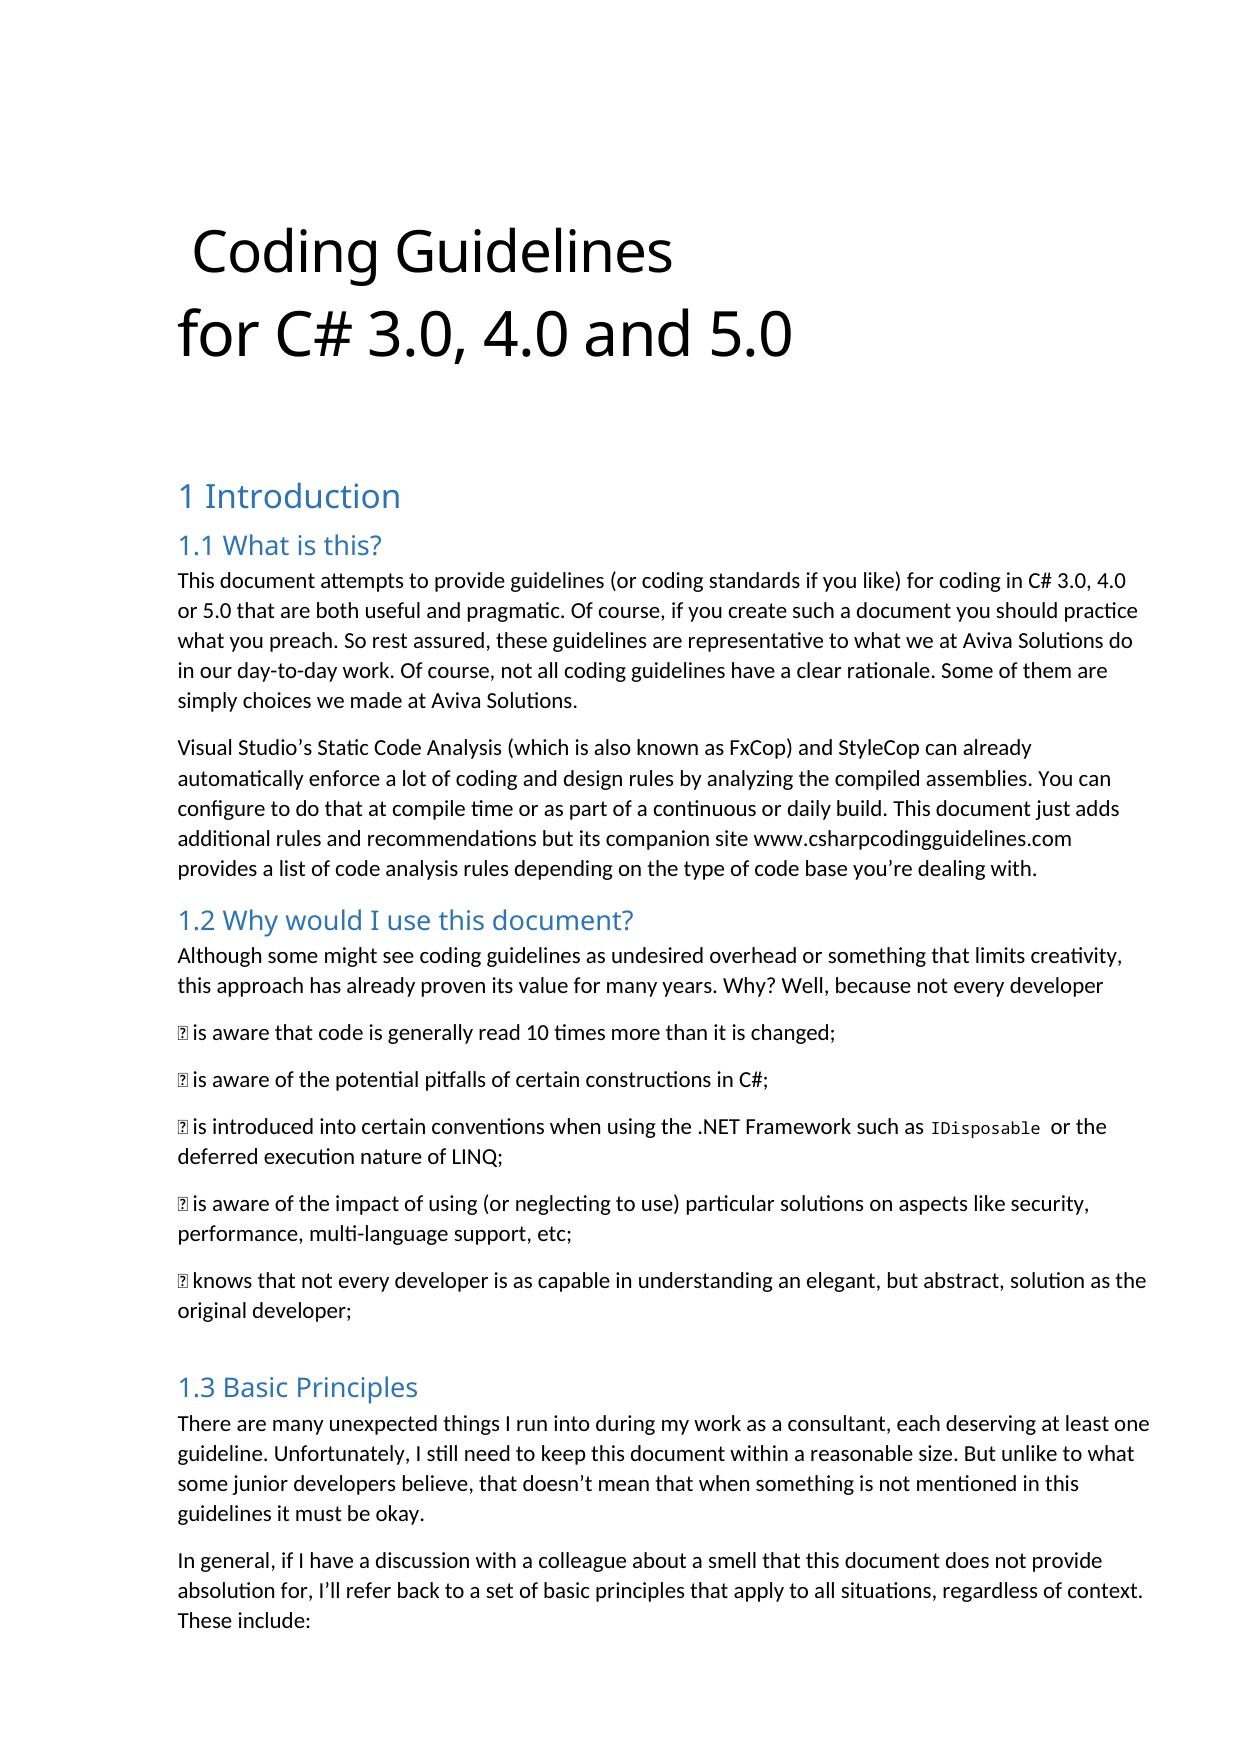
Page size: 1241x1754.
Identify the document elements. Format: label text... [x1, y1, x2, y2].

text In general, if I have a discussion with a colleague about a smell that this document does not provide absolution for, I’ll refer back to a set of basic principles that apply to all situations, regardless of context. These include: [177, 1546, 1152, 1634]
subtitle 1 Introduction [177, 473, 1152, 518]
text  knows that not every developer is as capable in understanding an elegant, but abstract, solution as the original developer; [177, 1266, 1152, 1324]
text  is aware of the impact of using (or neglecting to use) particular solutions on aspects like security, performance, multi-language support, etc; [177, 1189, 1152, 1247]
text Visual Studio’s Static Code Analysis (which is also known as FxCop) and StyleCop can already automatically enforce a lot of coding and design rules by analyzing the compiled assemblies. You can configure to do that at compile time or as part of a continuous or daily build. This document just adds additional rules and recommendations but its companion site www.csharpcodingguidelines.com provides a list of code analysis rules depending on the type of code base you’re dealing with. [177, 733, 1152, 882]
text  is aware that code is generally read 10 times more than it is changed; [177, 1018, 1152, 1046]
text Although some might see coding guidelines as undesired overhead or something that limits creativity, this approach has already proven its value for many years. Why? Well, because not every developer [177, 941, 1152, 999]
subtitle 1.3 Basic Principles [177, 1369, 1152, 1406]
subtitle 1.2 Why would I use this document? [177, 901, 1152, 938]
text  is introduced into certain conventions when using the .NET Framework such as IDisposable or the deferred execution nature of LINQ; [177, 1112, 1152, 1170]
text This document attempts to provide guidelines (or coding standards if you like) for coding in C# 3.0, 4.0 or 5.0 that are both useful and pragmatic. Of course, if you create such a document you should practice what you preach. So rest assured, these guidelines are representative to what we at Aviva Solutions do in our day-to-day work. Of course, not all coding guidelines have a clear rationale. Some of them are simply choices we made at Aviva Solutions. [177, 566, 1152, 715]
title for C# 3.0, 4.0 and 5.0 [177, 289, 1152, 374]
text There are many unexpected things I run into during my work as a consultant, each deserving at least one guideline. Unfortunately, I still need to keep this document within a reasonable size. But unlike to what some junior developers believe, that doesn’t mean that when something is not mentioned in this guidelines it must be okay. [177, 1409, 1152, 1527]
title Coding Guidelines [177, 210, 1152, 289]
text  is aware of the potential pitfalls of certain constructions in C#; [177, 1065, 1152, 1093]
subtitle 1.1 What is this? [177, 526, 1152, 563]
